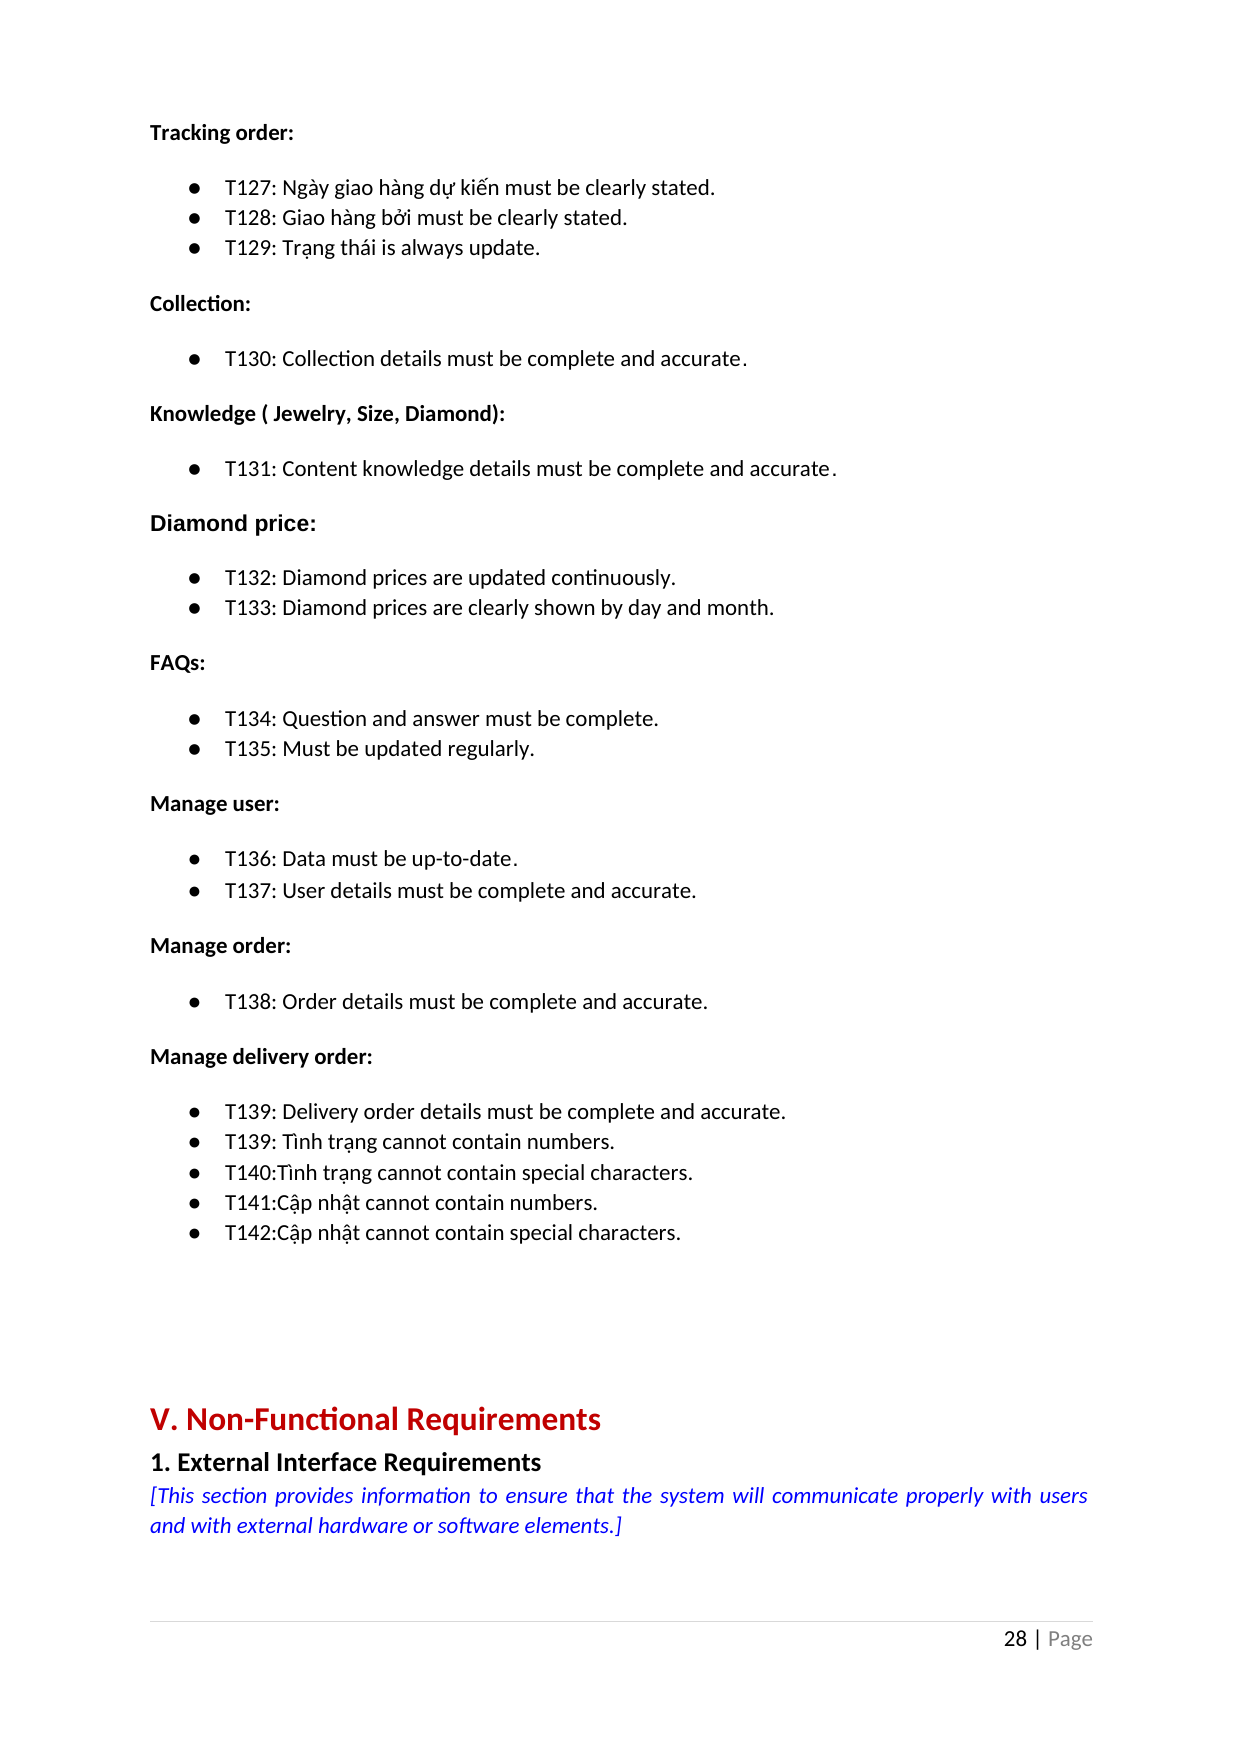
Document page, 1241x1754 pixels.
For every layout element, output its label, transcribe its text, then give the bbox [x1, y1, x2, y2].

text Manage user: [150, 789, 1093, 817]
list T141:Cập nhật cannot contain numbers. [187, 1188, 1093, 1216]
text Manage delivery order: [150, 1042, 1093, 1070]
list T140:Tình trạng cannot contain special characters. [187, 1158, 1093, 1186]
list T139: Delivery order details must be complete and accurate. [187, 1097, 1093, 1125]
text FAQs: [150, 648, 1093, 676]
text Collection: [150, 289, 1093, 317]
list T142:Cập nhật cannot contain special characters. [187, 1218, 1093, 1246]
subtitle V. Non-Functional Requirements [150, 1397, 1093, 1438]
list T136: Data must be up-to-date. [187, 844, 1093, 872]
list T131: Content knowledge details must be complete and accurate. [187, 454, 1093, 482]
list T135: Must be updated regularly. [187, 734, 1093, 762]
text Knowledge ( Jewelry, Size, Diamond): [150, 399, 1093, 427]
list T134: Question and answer must be complete. [187, 704, 1093, 732]
list T139: Tình trạng cannot contain numbers. [187, 1127, 1093, 1156]
text Tracking order: [150, 118, 1093, 146]
list T138: Order details must be complete and accurate. [187, 987, 1093, 1015]
list T133: Diamond prices are clearly shown by day and month. [187, 593, 1093, 621]
list T132: Diamond prices are updated continuously. [187, 563, 1093, 591]
text Manage order: [150, 932, 1093, 960]
text [This section provides information to ensure that the system will communicate properly with users and with external hardware or software elements.] [150, 1481, 1093, 1539]
list T130: Collection details must be complete and accurate. [187, 344, 1093, 372]
subtitle 1. External Interface Requirements [150, 1446, 1093, 1479]
list T129: Trạng thái is always update. [187, 233, 1093, 262]
list T128: Giao hàng bởi must be clearly stated. [187, 203, 1093, 231]
list T127: Ngày giao hàng dự kiến must be clearly stated. [187, 173, 1093, 201]
text Diamond price: [150, 509, 1093, 536]
list T137: User details must be complete and accurate. [187, 876, 1093, 904]
